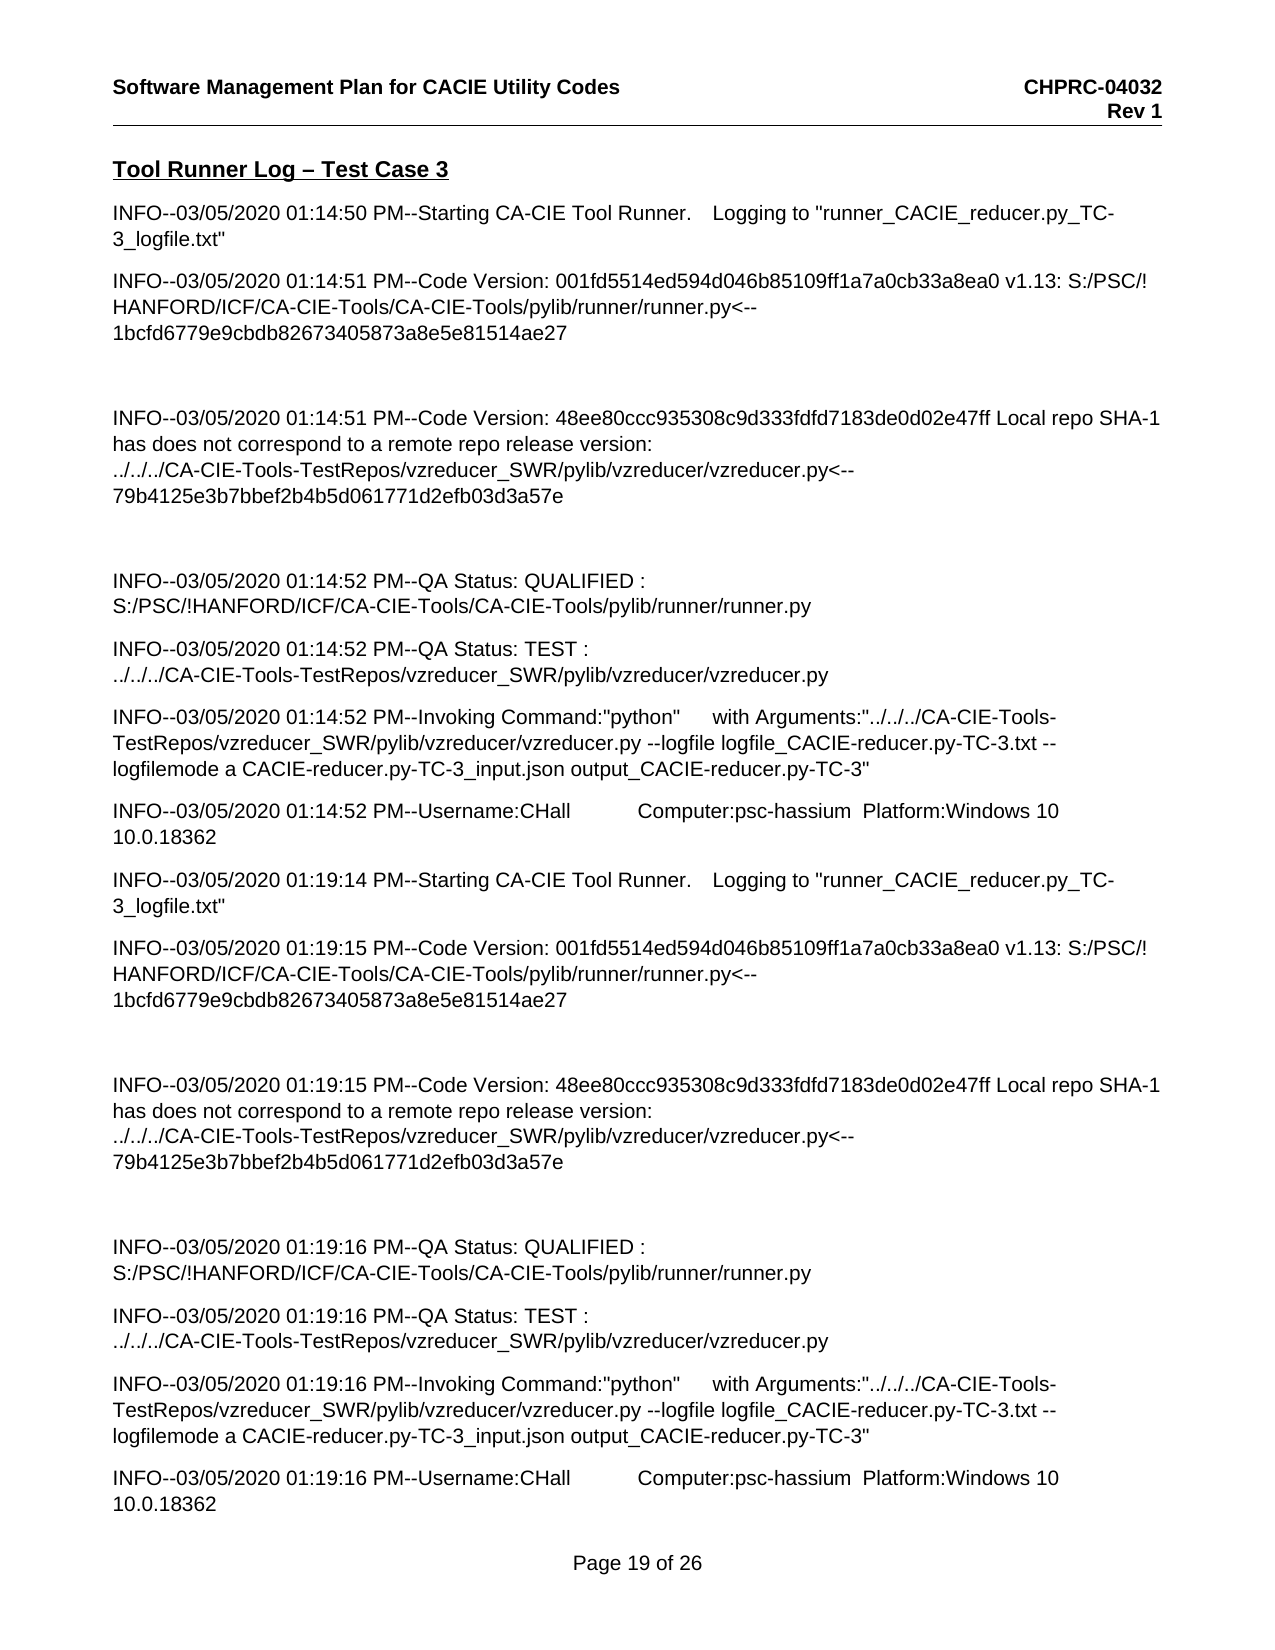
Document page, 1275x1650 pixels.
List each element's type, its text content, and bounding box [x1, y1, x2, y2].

text INFO--03/05/2020 01:19:16 PM--Invoking Command:"python" with Arguments:"../../../CA-CIE-Tools-TestRepos/vzreducer_SWR/pylib/vzreducer/vzreducer.py --logfile logfile_CACIE-reducer.py-TC-3.txt --logfilemode a CACIE-reducer.py-TC-3_input.json output_CACIE-reducer.py-TC-3" [112, 1372, 1162, 1447]
text INFO--03/05/2020 01:14:52 PM--Username:CHall Computer:psc-hassium Platform:Windows 10 10.0.18362 [112, 799, 1162, 849]
text INFO--03/05/2020 01:19:16 PM--QA Status: QUALIFIED : S:/PSC/!HANFORD/ICF/CA-CIE-Tools/CA-CIE-Tools/pylib/runner/runner.py [112, 1235, 1162, 1285]
text INFO--03/05/2020 01:19:15 PM--Code Version: 48ee80ccc935308c9d333fdfd7183de0d02e47ff Local repo SHA-1 has does not correspond to a remote repo release version: ../../../CA-CIE-Tools-TestRepos/vzreducer_SWR/pylib/vzreducer/vzreducer.py<--79b4125e3b7bbef2b4b5d061771d2efb03d3a57e [112, 1073, 1162, 1174]
text INFO--03/05/2020 01:19:16 PM--QA Status: TEST : ../../../CA-CIE-Tools-TestRepos/vzreducer_SWR/pylib/vzreducer/vzreducer.py [112, 1303, 1162, 1353]
text INFO--03/05/2020 01:14:51 PM--Code Version: 001fd5514ed594d046b85109ff1a7a0cb33a8ea0 v1.13: S:/PSC/!HANFORD/ICF/CA-CIE-Tools/CA-CIE-Tools/pylib/runner/runner.py<--1bcfd6779e9cbdb82673405873a8e5e81514ae27 [112, 269, 1162, 345]
text INFO--03/05/2020 01:14:50 PM--Starting CA-CIE Tool Runner. Logging to "runner_CACIE_reducer.py_TC-3_logfile.txt" [112, 201, 1162, 251]
text INFO--03/05/2020 01:14:52 PM--QA Status: QUALIFIED : S:/PSC/!HANFORD/ICF/CA-CIE-Tools/CA-CIE-Tools/pylib/runner/runner.py [112, 568, 1162, 618]
text INFO--03/05/2020 01:19:15 PM--Code Version: 001fd5514ed594d046b85109ff1a7a0cb33a8ea0 v1.13: S:/PSC/!HANFORD/ICF/CA-CIE-Tools/CA-CIE-Tools/pylib/runner/runner.py<--1bcfd6779e9cbdb82673405873a8e5e81514ae27 [112, 936, 1162, 1012]
text Tool Runner Log – Test Case 3 [112, 156, 1162, 182]
text INFO--03/05/2020 01:14:51 PM--Code Version: 48ee80ccc935308c9d333fdfd7183de0d02e47ff Local repo SHA-1 has does not correspond to a remote repo release version: ../../../CA-CIE-Tools-TestRepos/vzreducer_SWR/pylib/vzreducer/vzreducer.py<--79b4125e3b7bbef2b4b5d061771d2efb03d3a57e [112, 406, 1162, 507]
text INFO--03/05/2020 01:19:16 PM--Username:CHall Computer:psc-hassium Platform:Windows 10 10.0.18362 [112, 1466, 1162, 1516]
text INFO--03/05/2020 01:14:52 PM--Invoking Command:"python" with Arguments:"../../../CA-CIE-Tools-TestRepos/vzreducer_SWR/pylib/vzreducer/vzreducer.py --logfile logfile_CACIE-reducer.py-TC-3.txt --logfilemode a CACIE-reducer.py-TC-3_input.json output_CACIE-reducer.py-TC-3" [112, 705, 1162, 781]
text INFO--03/05/2020 01:19:14 PM--Starting CA-CIE Tool Runner. Logging to "runner_CACIE_reducer.py_TC-3_logfile.txt" [112, 868, 1162, 917]
text INFO--03/05/2020 01:14:52 PM--QA Status: TEST : ../../../CA-CIE-Tools-TestRepos/vzreducer_SWR/pylib/vzreducer/vzreducer.py [112, 637, 1162, 687]
